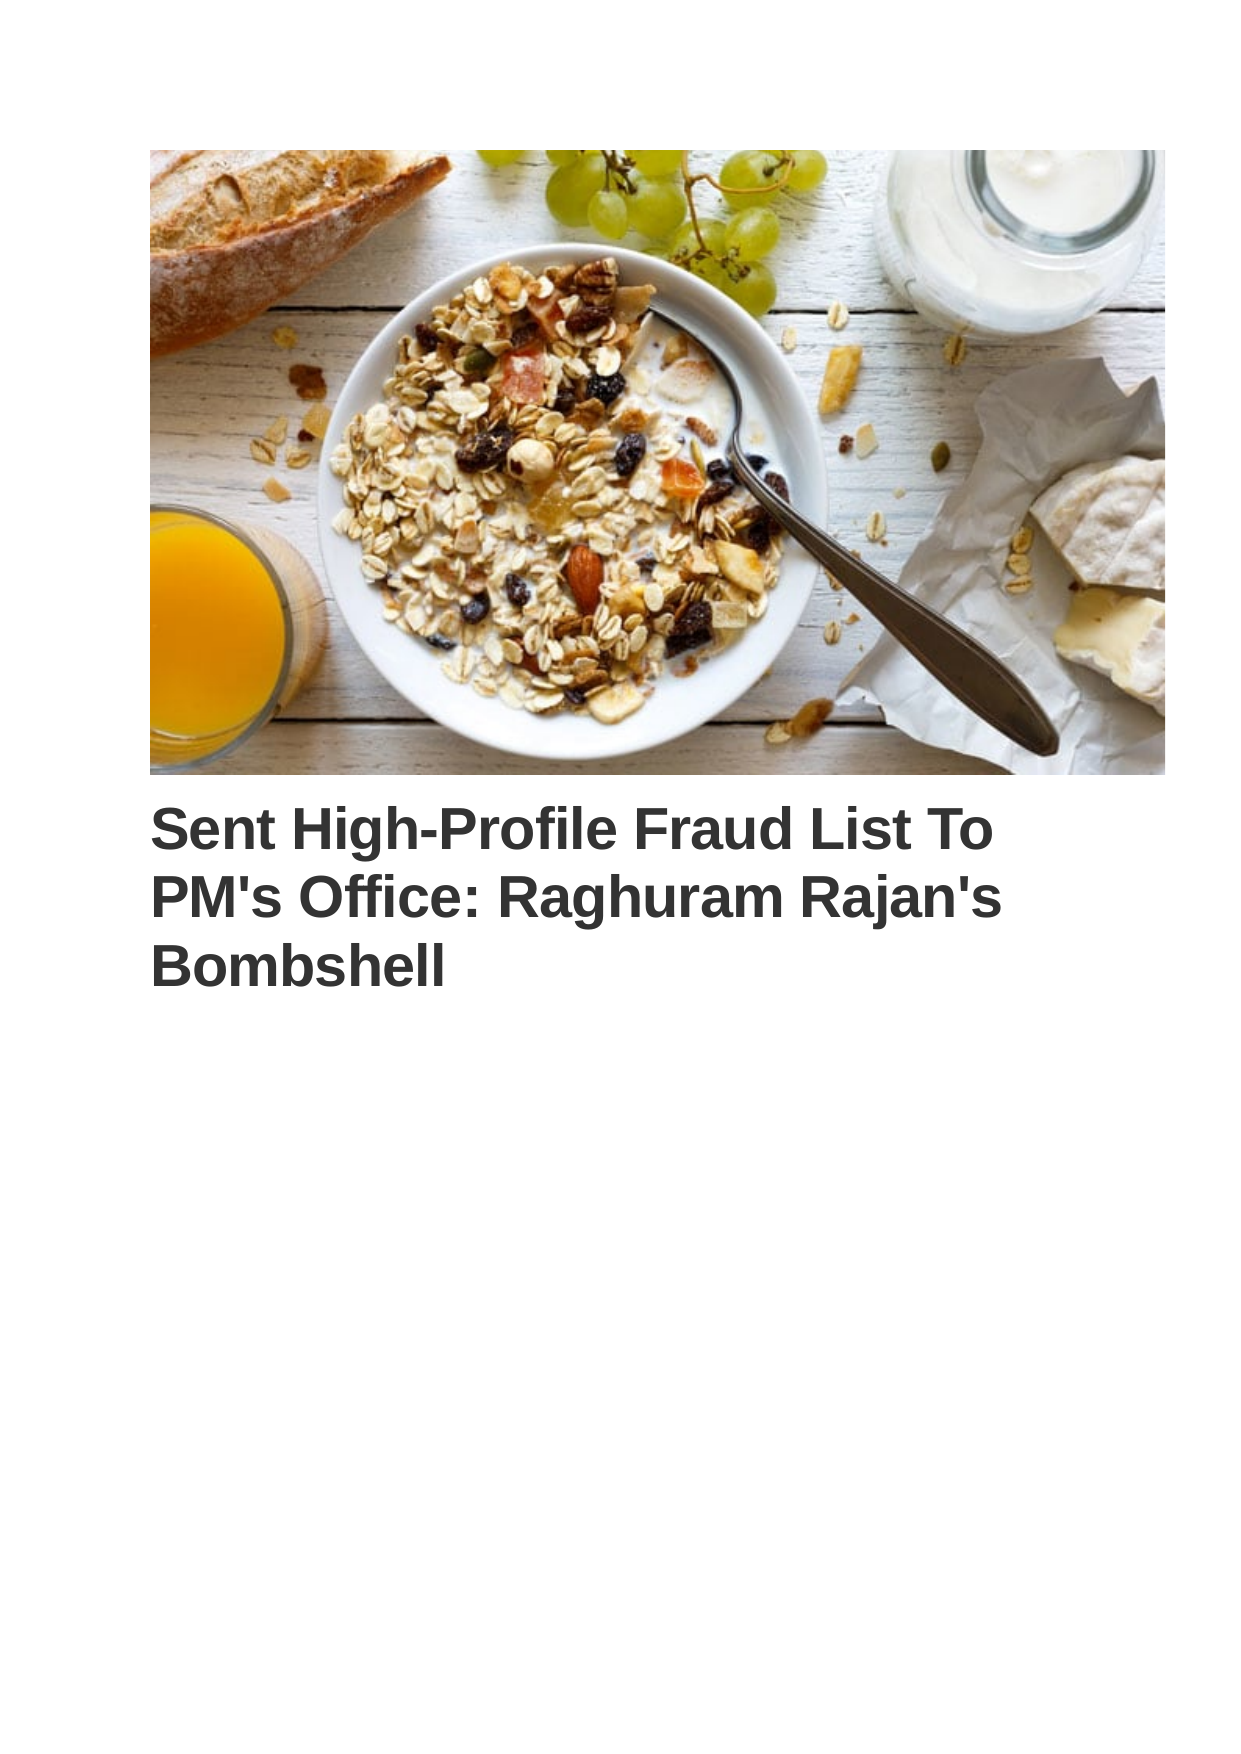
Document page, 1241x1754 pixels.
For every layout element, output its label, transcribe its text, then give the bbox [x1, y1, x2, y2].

picture [150, 150, 1166, 775]
subtitle Sent High-Profile Fraud List To PM's Office: Raghuram Rajan's Bombshell [150, 794, 1090, 999]
